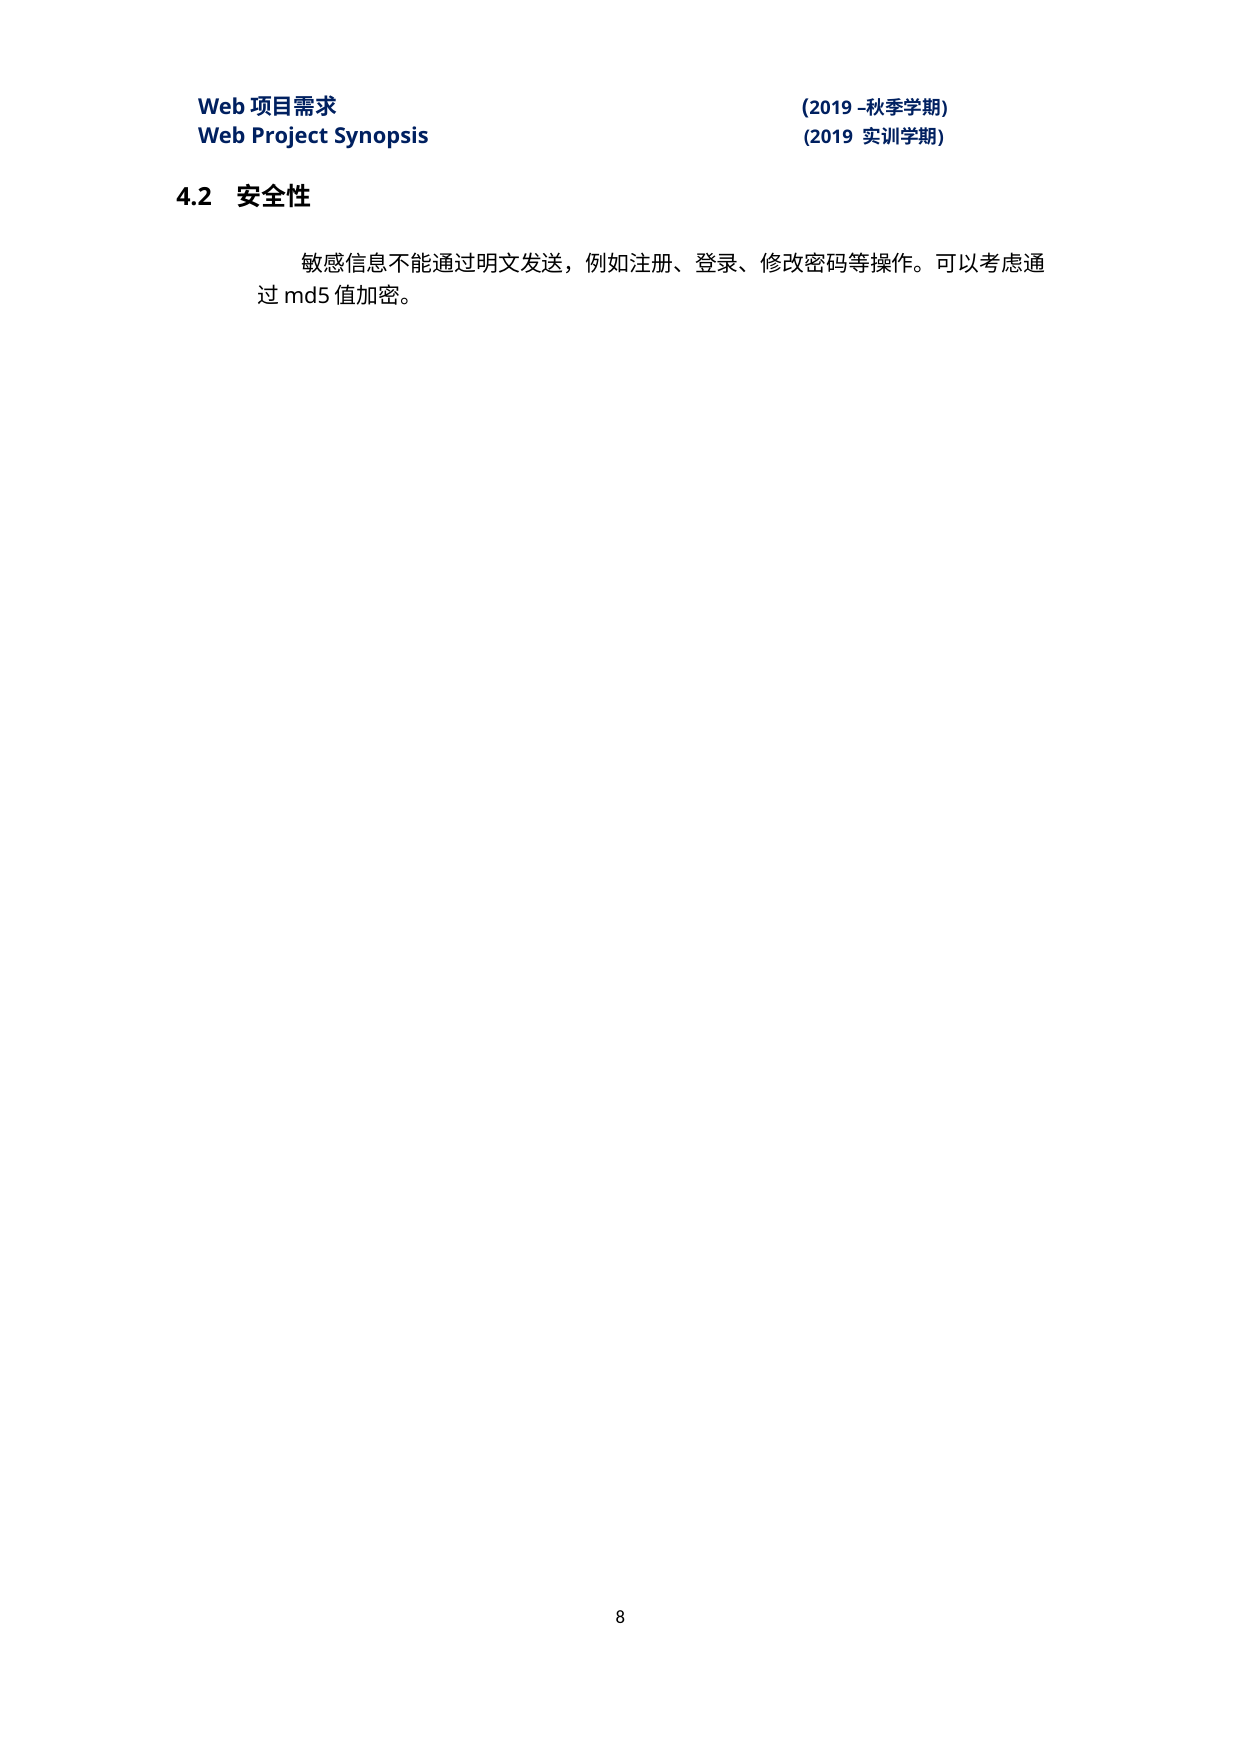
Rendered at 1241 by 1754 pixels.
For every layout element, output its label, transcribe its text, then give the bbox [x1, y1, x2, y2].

text 敏感信息不能通过明文发送，例如注册、登录、修改密码等操作。可以考虑通过md5值加密。 [257, 245, 1064, 310]
subtitle 安全性 [176, 162, 1064, 227]
